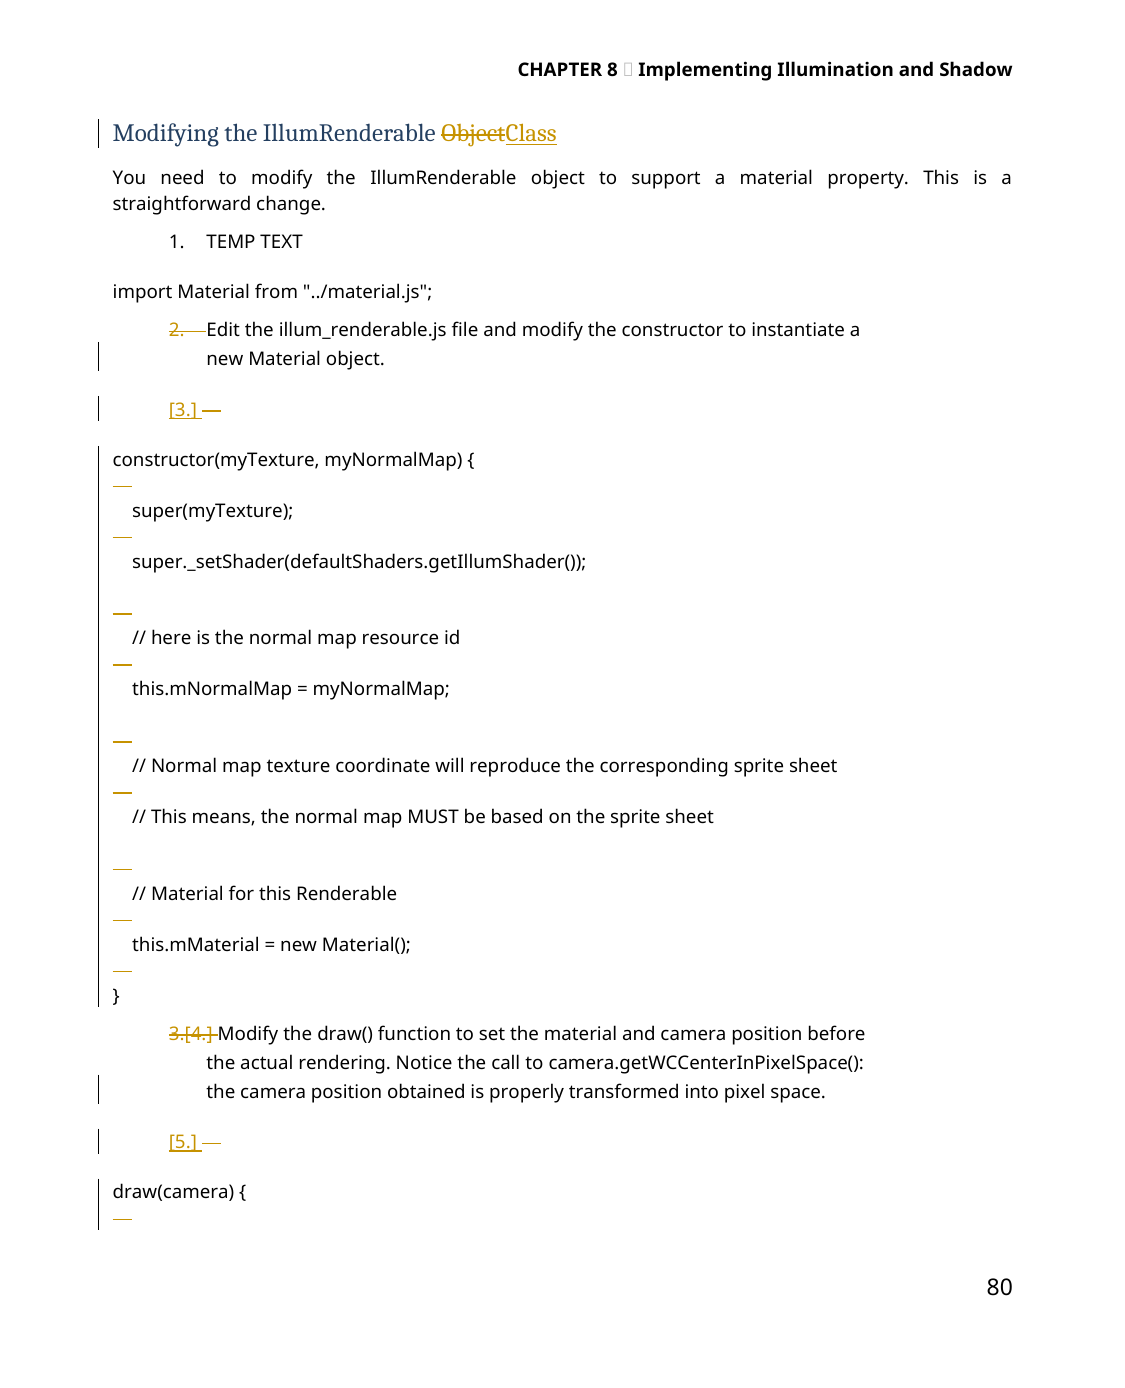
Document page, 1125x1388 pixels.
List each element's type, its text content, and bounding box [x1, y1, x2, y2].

text super(myTexture); [112, 497, 1012, 522]
list TEMP TEXT [169, 228, 892, 254]
text this.mNormalMap = myNormalMap; [112, 676, 1012, 701]
subtitle Modifying the IllumRenderable [112, 119, 1012, 148]
text You need to modify the IllumRenderable object to support a material property. This is a straightforward change. [112, 165, 1012, 216]
text } [112, 982, 1012, 1007]
text super._setShader(defaultShaders.getIllumShader()); [112, 548, 1012, 573]
text this.mMaterial = new Material(); [112, 931, 1012, 956]
text // here is the normal map resource id [112, 624, 1012, 650]
list Edit the illum_renderable.js file and modify the constructor to instantiate a new Material object. [169, 316, 892, 371]
list Modify the draw() function to set the material and camera position before the actual rendering. Notice the call to camera.getWCCenterInPixelSpace(): the camera position obtained is properly transformed into pixel space. [169, 1020, 892, 1104]
text // Material for this Renderable [112, 880, 1012, 905]
text import Material from "../material.js"; [112, 278, 1012, 304]
text constructor(myTexture, myNormalMap) { [112, 446, 1012, 471]
text // Normal map texture coordinate will reproduce the corresponding sprite sheet [112, 752, 1012, 778]
text draw(camera) { [112, 1179, 1012, 1204]
text // This means, the normal map MUST be based on the sprite sheet [112, 803, 1012, 829]
